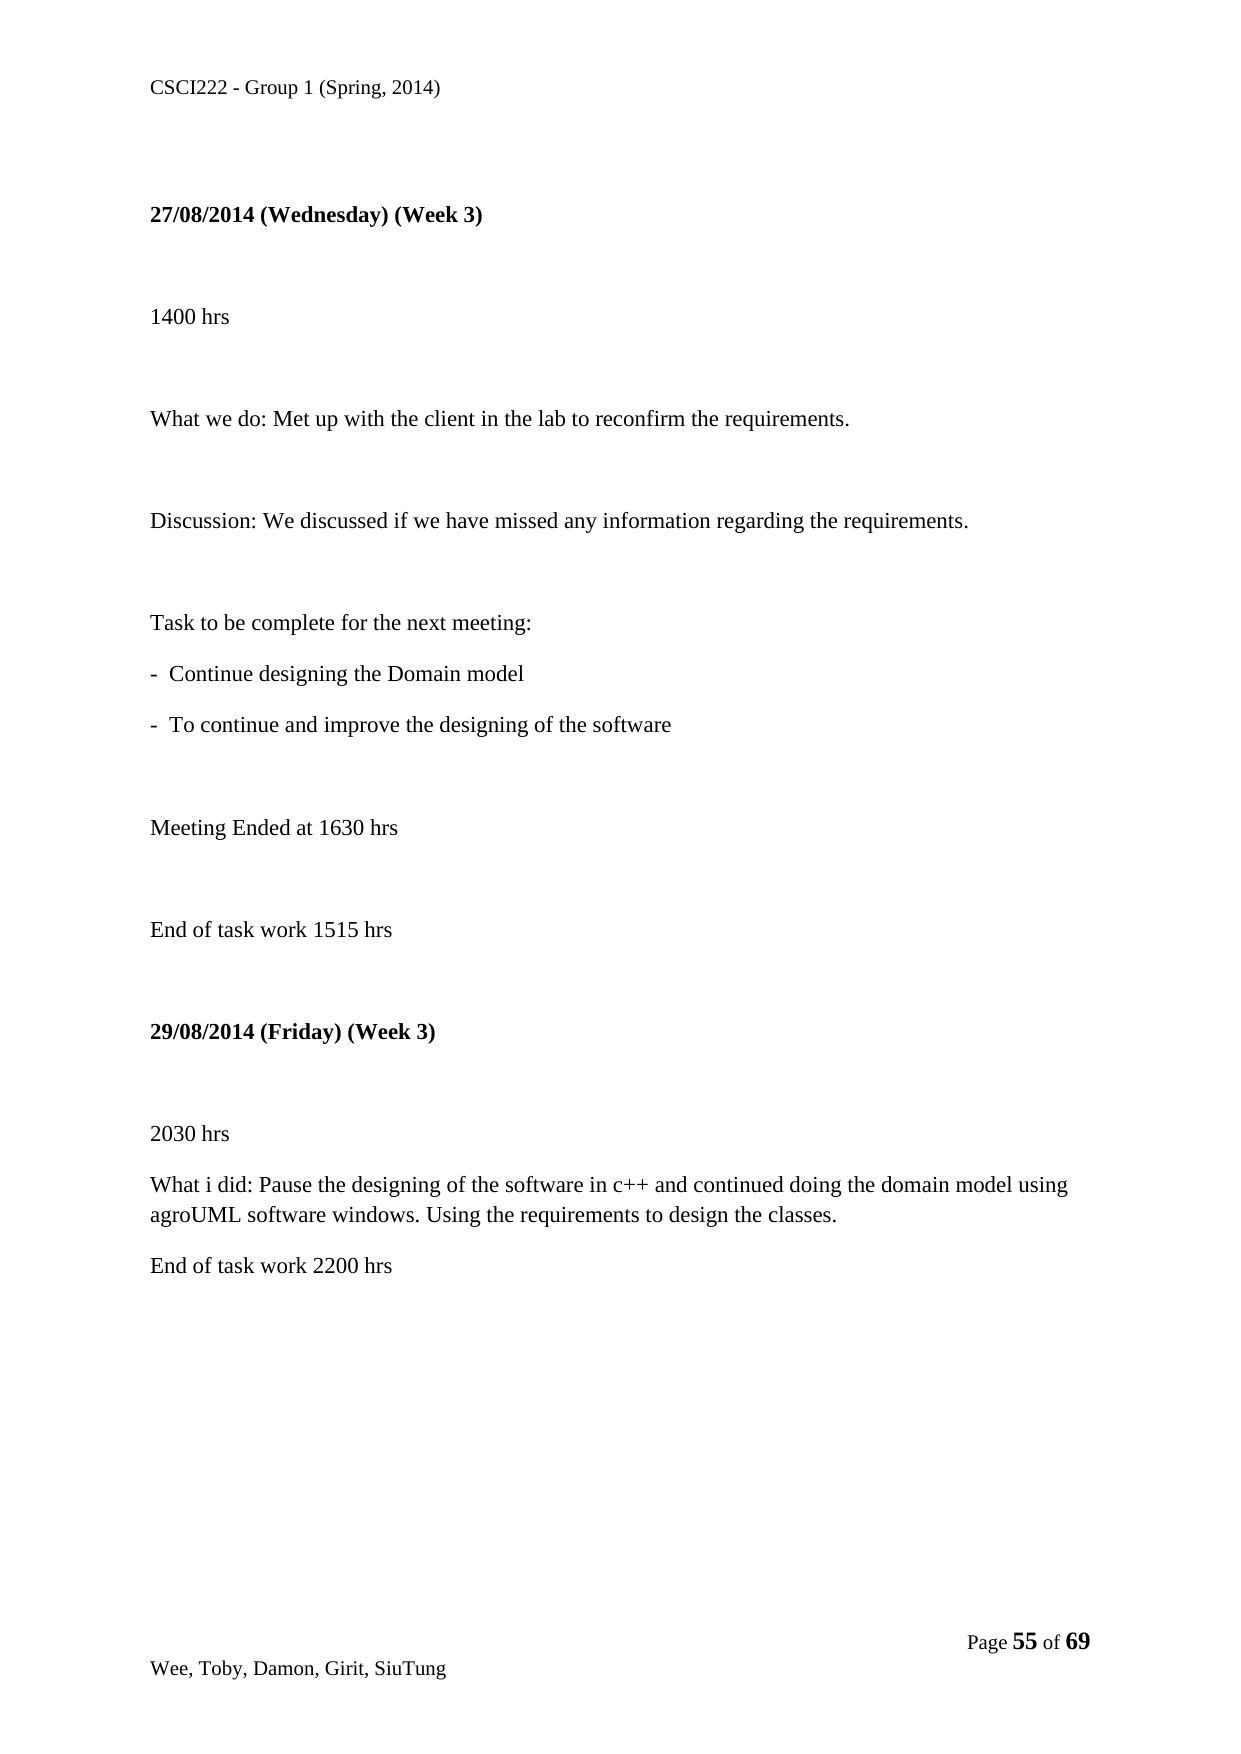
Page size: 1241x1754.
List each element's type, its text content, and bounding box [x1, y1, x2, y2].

text 2030 hrs [150, 1120, 1090, 1146]
text End of task work 2200 hrs [150, 1252, 1090, 1278]
text 27/08/2014 (Wednesday) (Week 3) [150, 201, 1090, 227]
text What we do: Met up with the client in the lab to reconfirm the requirements. [150, 405, 1090, 432]
text - To continue and improve the designing of the software [150, 711, 1090, 738]
text 29/08/2014 (Friday) (Week 3) [150, 1018, 1090, 1044]
text - Continue designing the Domain model [150, 660, 1090, 687]
text Task to be complete for the next meeting: [150, 609, 1090, 636]
text End of task work 1515 hrs [150, 916, 1090, 942]
text Meeting Ended at 1630 hrs [150, 813, 1090, 840]
text What i did: Pause the designing of the software in c++ and continued doing the domain model using agroUML software windows. Using the requirements to design the classes. [150, 1171, 1090, 1227]
text 1400 hrs [150, 303, 1090, 329]
text Discussion: We discussed if we have missed any information regarding the requirements. [150, 507, 1090, 534]
